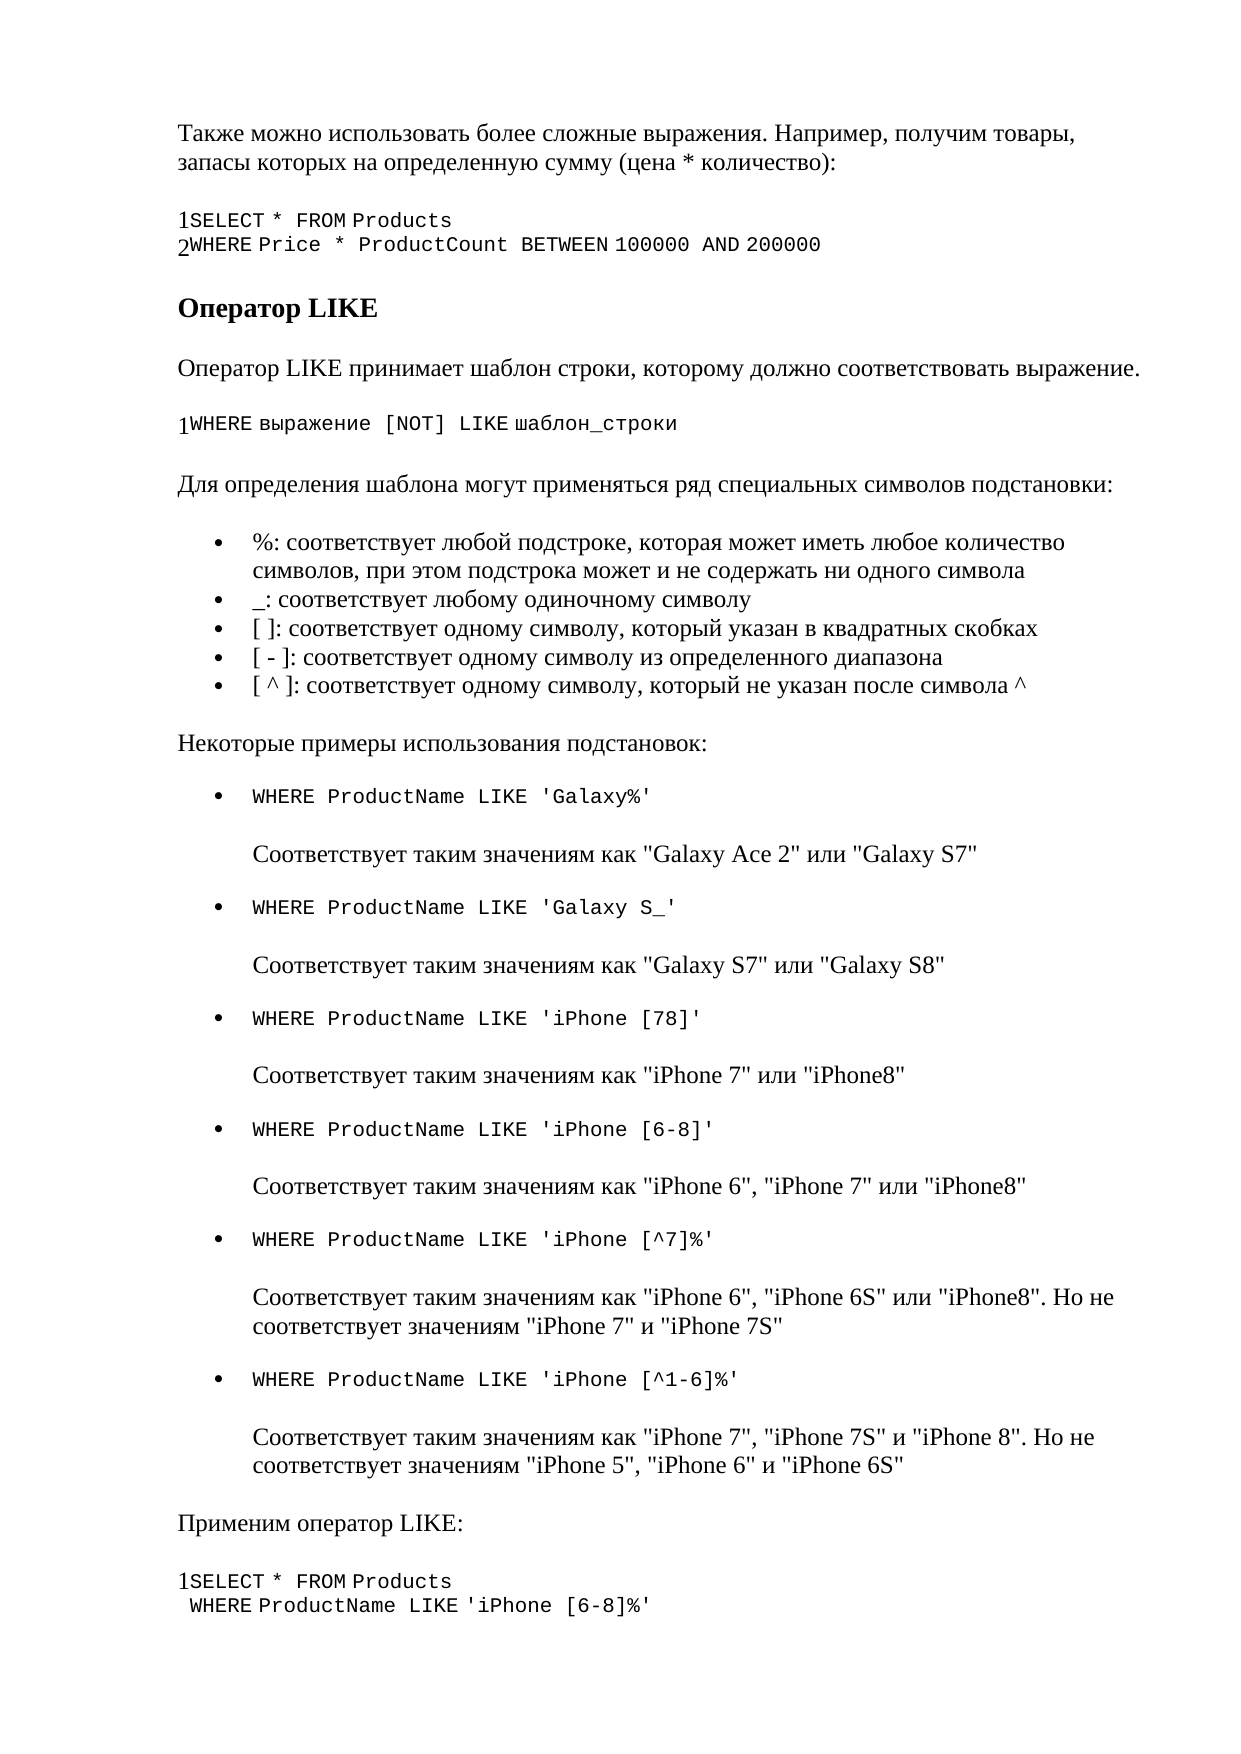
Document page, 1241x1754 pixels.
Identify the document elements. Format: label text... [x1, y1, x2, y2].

table_header SELECT * FROM Products WHERE Price * ProductCount BETWEEN 100000 AND 200000 [190, 205, 821, 262]
list [ - ]: соответствует одному символу из определенного диапазона [215, 642, 1152, 671]
text Некоторые примеры использования подстановок: [177, 728, 1152, 757]
list [ ]: соответствует одному символу, который указан в квадратных скобках [215, 613, 1152, 642]
text Соответствует таким значениям как "Galaxy Ace 2" или "Galaxy S7" [252, 839, 1152, 868]
list _: соответствует любому одиночному символу [215, 584, 1152, 613]
list [ ^ ]: соответствует одному символу, который не указан после символа ^ [215, 671, 1152, 699]
text Применим оператор LIKE: [177, 1508, 1152, 1537]
list WHERE ProductName LIKE 'iPhone [78]' [215, 1008, 1152, 1031]
text Соответствует таким значениям как "iPhone 7", "iPhone 7S" и "iPhone 8". Но не соответствует значениям "iPhone 5", "iPhone 6" и "iPhone 6S" [252, 1422, 1152, 1479]
text Соответствует таким значениям как "iPhone 7" или "iPhone8" [252, 1061, 1152, 1089]
text Соответствует таким значениям как "Galaxy S7" или "Galaxy S8" [252, 950, 1152, 979]
text Оператор LIKE принимает шаблон строки, которому должно соответствовать выражение. [177, 353, 1152, 382]
list %: соответствует любой подстроке, которая может иметь любое количество символов, при этом подстрока может и не содержать ни одного символа [215, 527, 1152, 584]
text Соответствует таким значениям как "iPhone 6", "iPhone 7" или "iPhone8" [252, 1171, 1152, 1200]
list WHERE ProductName LIKE 'iPhone [^7]%' [215, 1229, 1152, 1253]
text Для определения шаблона могут применяться ряд специальных символов подстановки: [177, 469, 1152, 498]
text Соответствует таким значениям как "iPhone 6", "iPhone 6S" или "iPhone8". Но не соответствует значениям "iPhone 7" и "iPhone 7S" [252, 1282, 1152, 1339]
text Также можно использовать более сложные выражения. Например, получим товары, запасы которых на определенную сумму (цена * количество): [177, 118, 1152, 176]
text Оператор LIKE [177, 291, 1152, 324]
table_header SELECT * FROM Products WHERE ProductName LIKE 'iPhone [6-8]%' [190, 1566, 652, 1624]
table_header 1 [177, 411, 190, 440]
list WHERE ProductName LIKE 'Galaxy S_' [215, 897, 1152, 921]
list WHERE ProductName LIKE 'iPhone [^1-6]%' [215, 1369, 1152, 1392]
list WHERE ProductName LIKE 'Galaxy%' [215, 786, 1152, 810]
list WHERE ProductName LIKE 'iPhone [6-8]' [215, 1118, 1152, 1142]
table_header WHERE выражение [NOT] LIKE шаблон_строки [190, 411, 677, 440]
